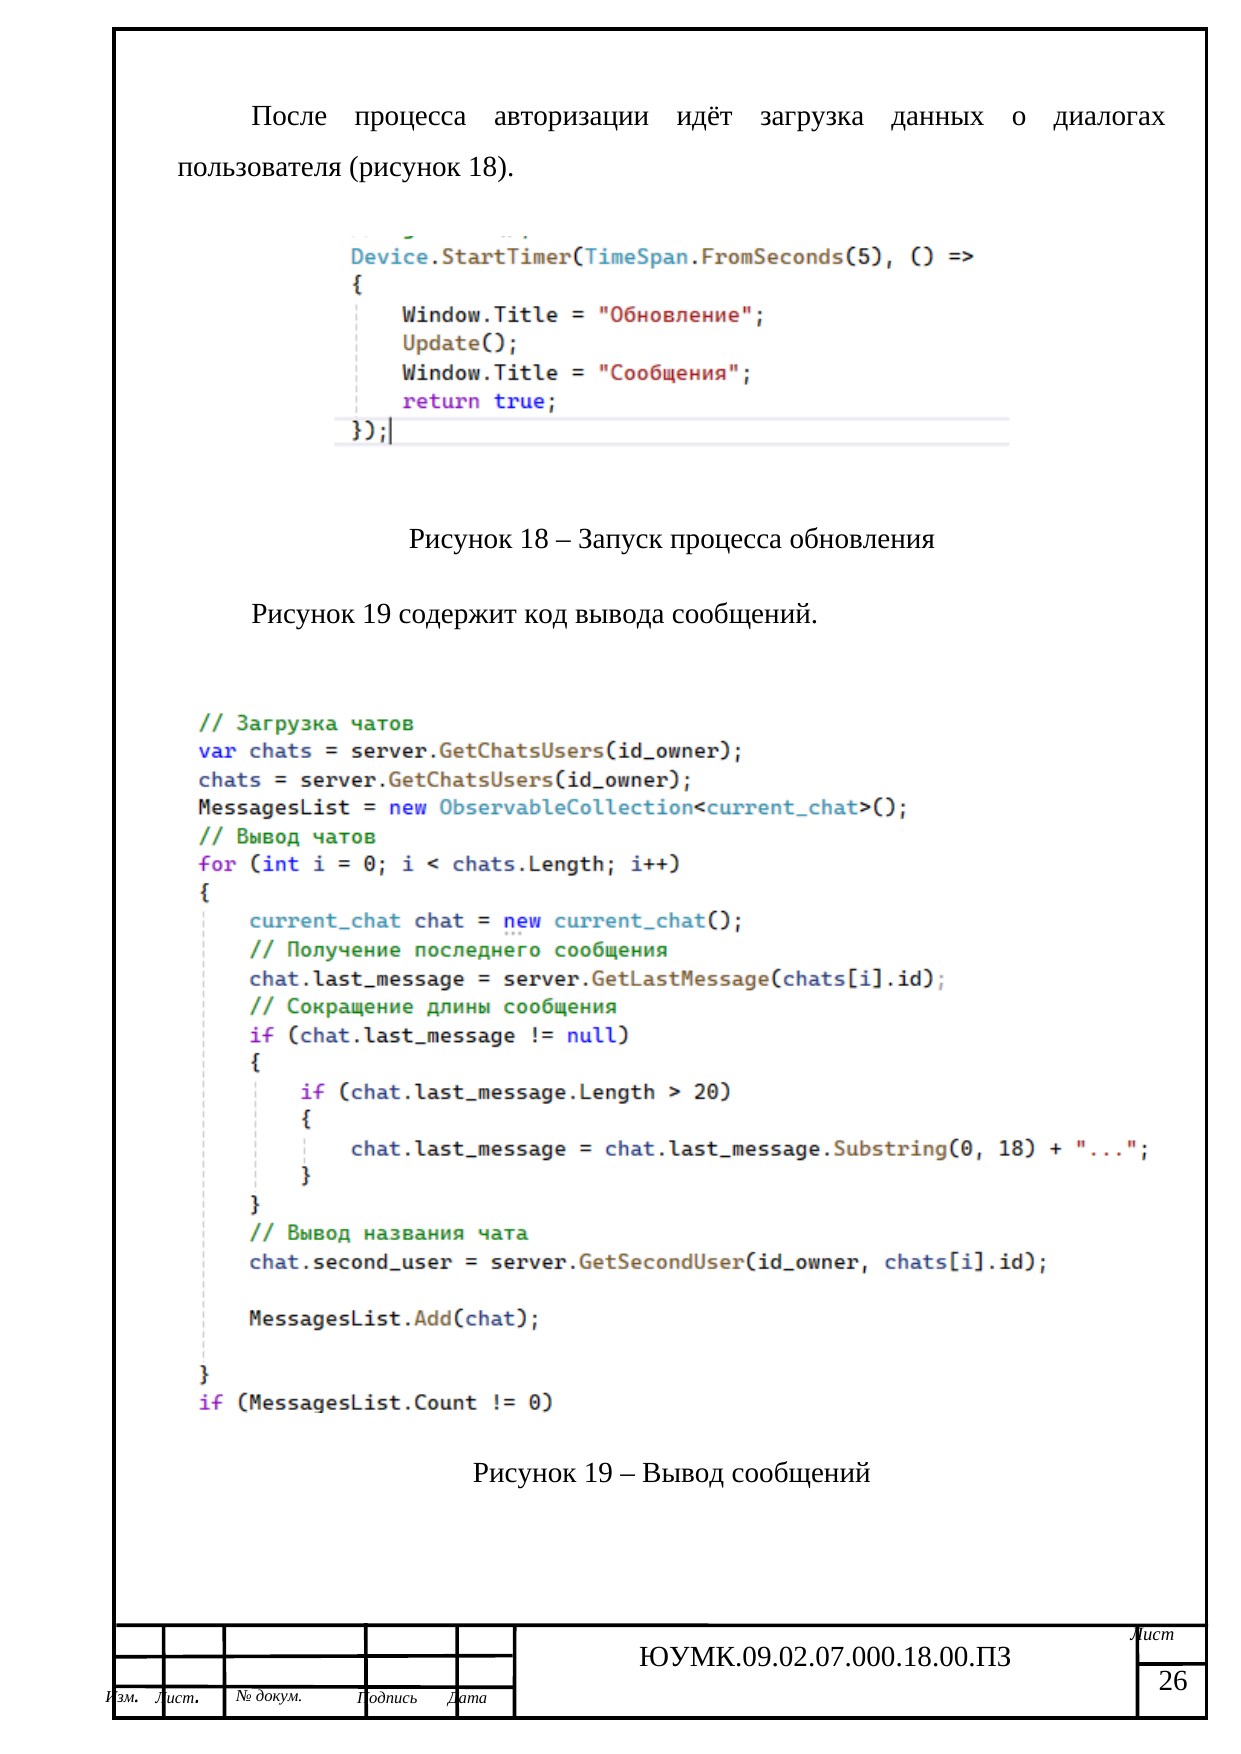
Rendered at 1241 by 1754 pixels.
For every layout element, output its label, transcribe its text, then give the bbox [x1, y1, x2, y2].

title Рисунок 19 – Вывод сообщений [177, 1455, 1166, 1488]
title Рисунок 18 – Запуск процесса обновления [177, 521, 1166, 554]
text После процесса авторизации идёт загрузка данных о диалогах пользователя (рисунок 18). [177, 98, 1166, 182]
picture [177, 683, 1167, 1413]
picture [334, 236, 1010, 479]
title Рисунок 19 содержит код вывода сообщений. [177, 596, 1166, 629]
